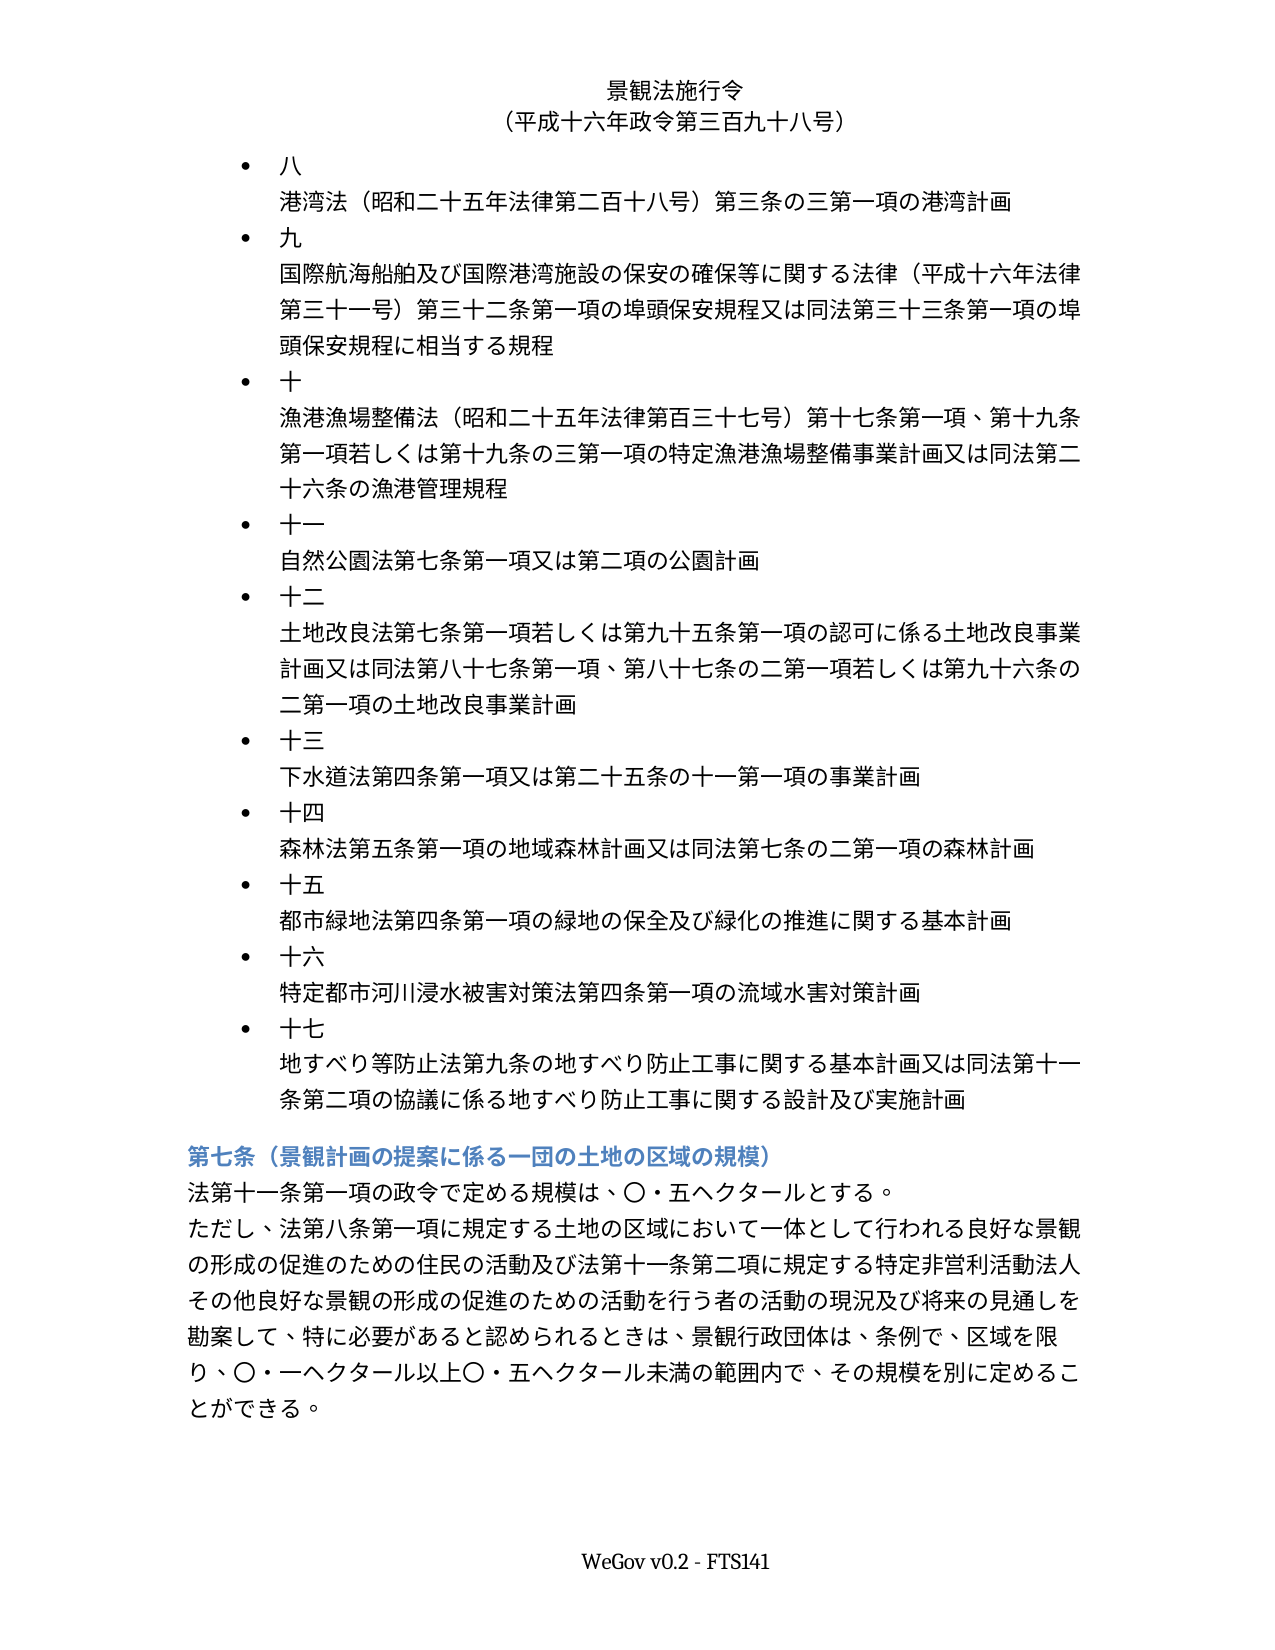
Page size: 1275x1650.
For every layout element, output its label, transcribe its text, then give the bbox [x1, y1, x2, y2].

list 十二 土地改良法第七条第一項若しくは第九十五条第一項の認可に係る土地改良事業計画又は同法第八十七条第一項、第八十七条の二第一項若しくは第九十六条の二第一項の土地改良事業計画 [242, 581, 1087, 720]
list 十七 地すべり等防止法第九条の地すべり防止工事に関する基本計画又は同法第十一条第二項の協議に係る地すべり防止工事に関する設計及び実施計画 [242, 1012, 1087, 1116]
list 十一 自然公園法第七条第一項又は第二項の公園計画 [242, 509, 1087, 577]
list 十三 下水道法第四条第一項又は第二十五条の十一第一項の事業計画 [242, 725, 1087, 792]
list 十 漁港漁場整備法（昭和二十五年法律第百三十七号）第十七条第一項、第十九条第一項若しくは第十九条の三第一項の特定漁港漁場整備事業計画又は同法第二十六条の漁港管理規程 [242, 366, 1087, 505]
text 法第十一条第一項の政令で定める規模は、〇・五ヘクタールとする。 ただし、法第八条第一項に規定する土地の区域において一体として行われる良好な景観の形成の促進のための住民の活動及び法第十一条第二項に規定する特定非営利活動法人その他良好な景観の形成の促進のための活動を行う者の活動の現況及び将来の見通しを勘案して、特に必要があると認められるときは、景観行政団体は、条例で、区域を限り、〇・一ヘクタール以上〇・五ヘクタール未満の範囲内で、その規模を別に定めることができる。 [187, 1177, 1087, 1424]
list 九 国際航海船舶及び国際港湾施設の保安の確保等に関する法律（平成十六年法律第三十一号）第三十二条第一項の埠頭保安規程又は同法第三十三条第一項の埠頭保安規程に相当する規程 [242, 222, 1087, 361]
subtitle 第七条（景観計画の提案に係る一団の土地の区域の規模） [187, 1141, 1087, 1172]
list 八 港湾法（昭和二十五年法律第二百十八号）第三条の三第一項の港湾計画 [242, 150, 1087, 217]
list 十六 特定都市河川浸水被害対策法第四条第一項の流域水害対策計画 [242, 941, 1087, 1008]
list 十五 都市緑地法第四条第一項の緑地の保全及び緑化の推進に関する基本計画 [242, 869, 1087, 936]
list 十四 森林法第五条第一項の地域森林計画又は同法第七条の二第一項の森林計画 [242, 797, 1087, 864]
